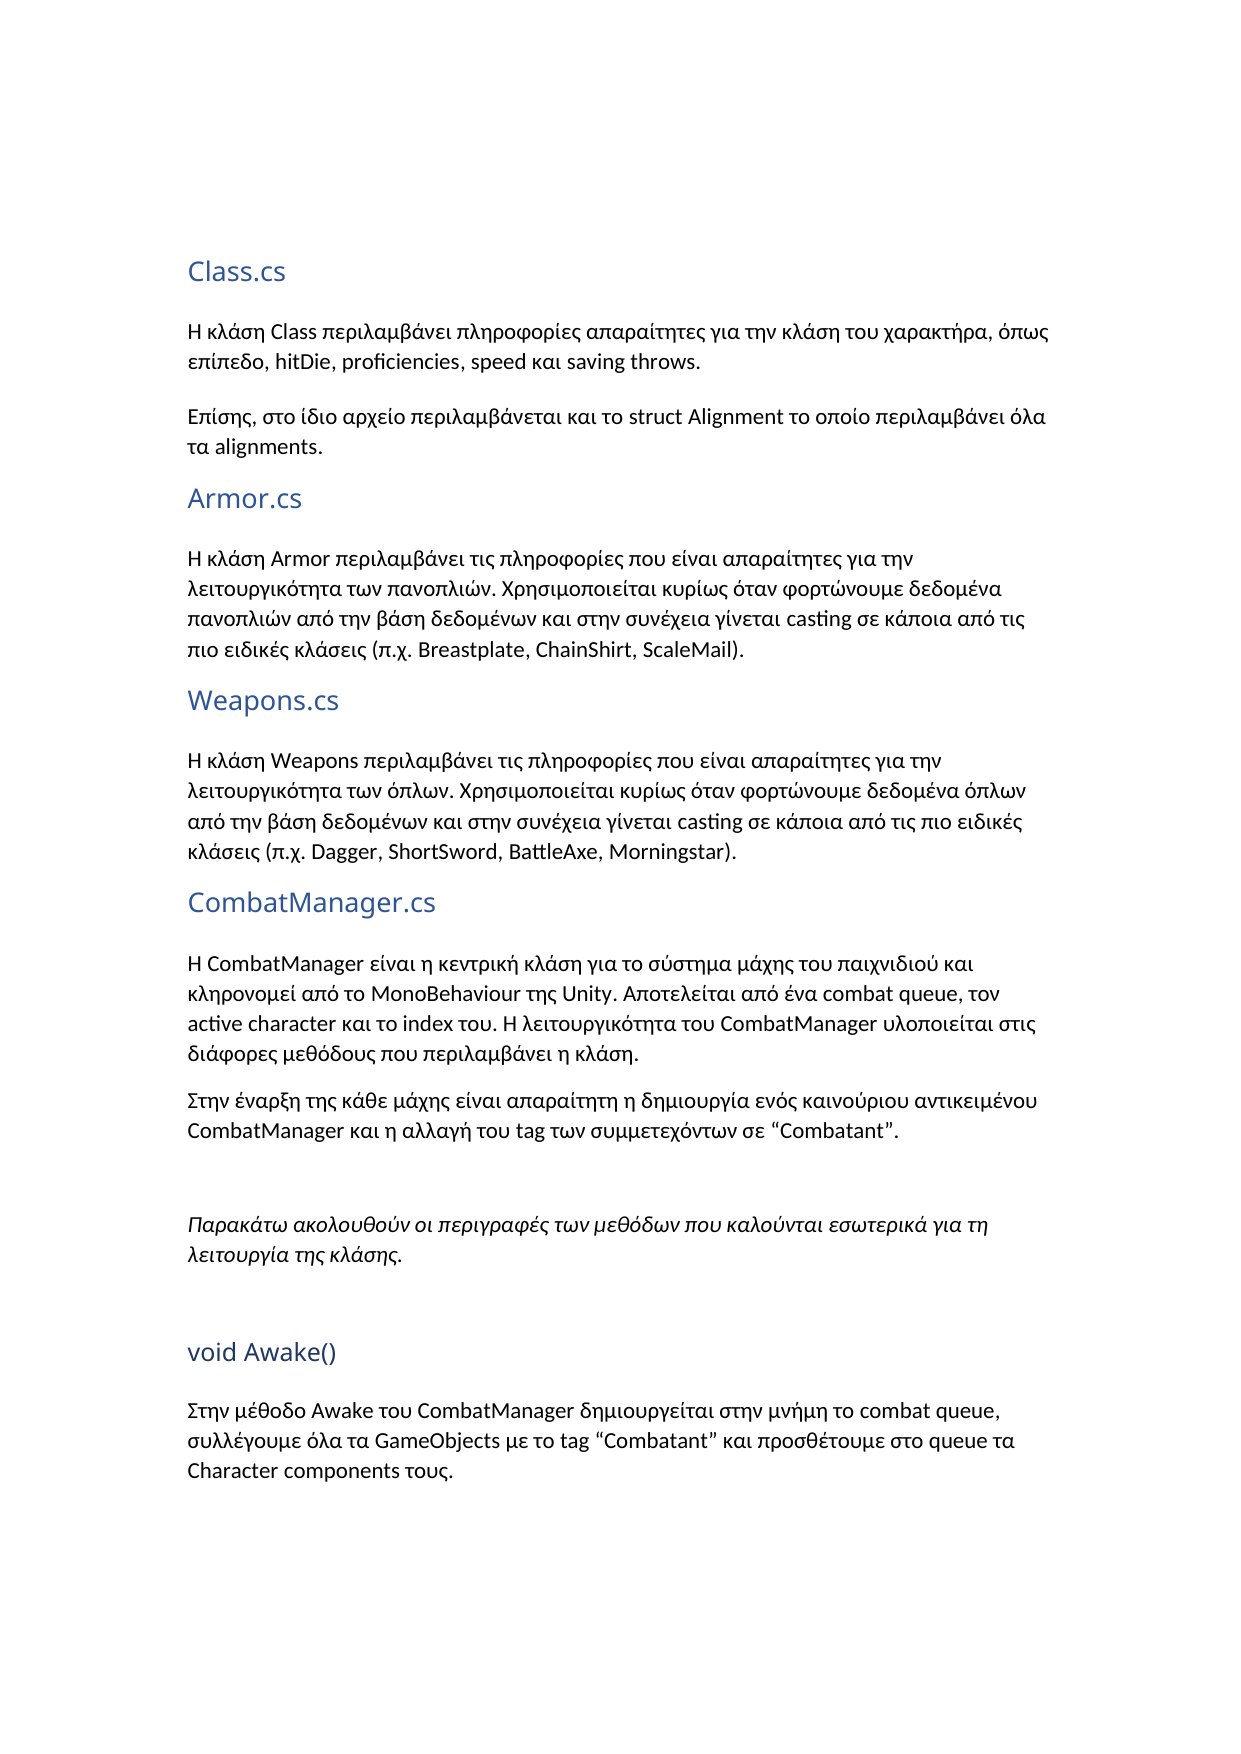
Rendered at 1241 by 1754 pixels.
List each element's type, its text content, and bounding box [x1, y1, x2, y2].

text Η κλάση Class περιλαμβάνει πληροφορίες απαραίτητες για την κλάση του χαρακτήρα, όπως επίπεδο, hitDie, proficiencies, speed και saving throws. [187, 317, 1053, 375]
text Η CombatManager είναι η κεντρική κλάση για το σύστημα μάχης του παιχνιδιού και κληρονομεί από το MonoBehaviour της Unity. Αποτελείται από ένα combat queue, τον active character και το index του. Η λειτουργικότητα του CombatManager υλοποιείται στις διάφορες μεθόδους που περιλαμβάνει η κλάση. [187, 949, 1053, 1067]
text Στην έναρξη της κάθε μάχης είναι απαραίτητη η δημιουργία ενός καινούριου αντικειμένου CombatManager και η αλλαγή του tag των συμμετεχόντων σε “Combatant”. [187, 1086, 1053, 1144]
subtitle Class.cs [187, 252, 1053, 289]
subtitle Armor.cs [187, 479, 1053, 516]
text Παρακάτω ακολουθούν οι περιγραφές των μεθόδων που καλούνται εσωτερικά για τη λειτουργία της κλάσης. [187, 1210, 1053, 1268]
text Επίσης, στο ίδιο αρχείο περιλαμβάνεται και το struct Alignment το οποίο περιλαμβάνει όλα τα alignments. [187, 402, 1053, 461]
subtitle Weapons.cs [187, 682, 1053, 718]
subtitle void Awake() [187, 1334, 1053, 1368]
text Η κλάση Armor περιλαμβάνει τις πληροφορίες που είναι απαραίτητες για την λειτουργικότητα των πανοπλιών. Χρησιμοποιείται κυρίως όταν φορτώνουμε δεδομένα πανοπλιών από την βάση δεδομένων και στην συνέχεια γίνεται casting σε κάποια από τις πιο ειδικές κλάσεις (π.χ. Breastplate, ChainShirt, ScaleMail). [187, 544, 1053, 663]
text Η κλάση Weapons περιλαμβάνει τις πληροφορίες που είναι απαραίτητες για την λειτουργικότητα των όπλων. Χρησιμοποιείται κυρίως όταν φορτώνουμε δεδομένα όπλων από την βάση δεδομένων και στην συνέχεια γίνεται casting σε κάποια από τις πιο ειδικές κλάσεις (π.χ. Dagger, ShortSword, BattleAxe, Morningstar). [187, 746, 1053, 865]
subtitle CombatManager.cs [187, 884, 1053, 921]
